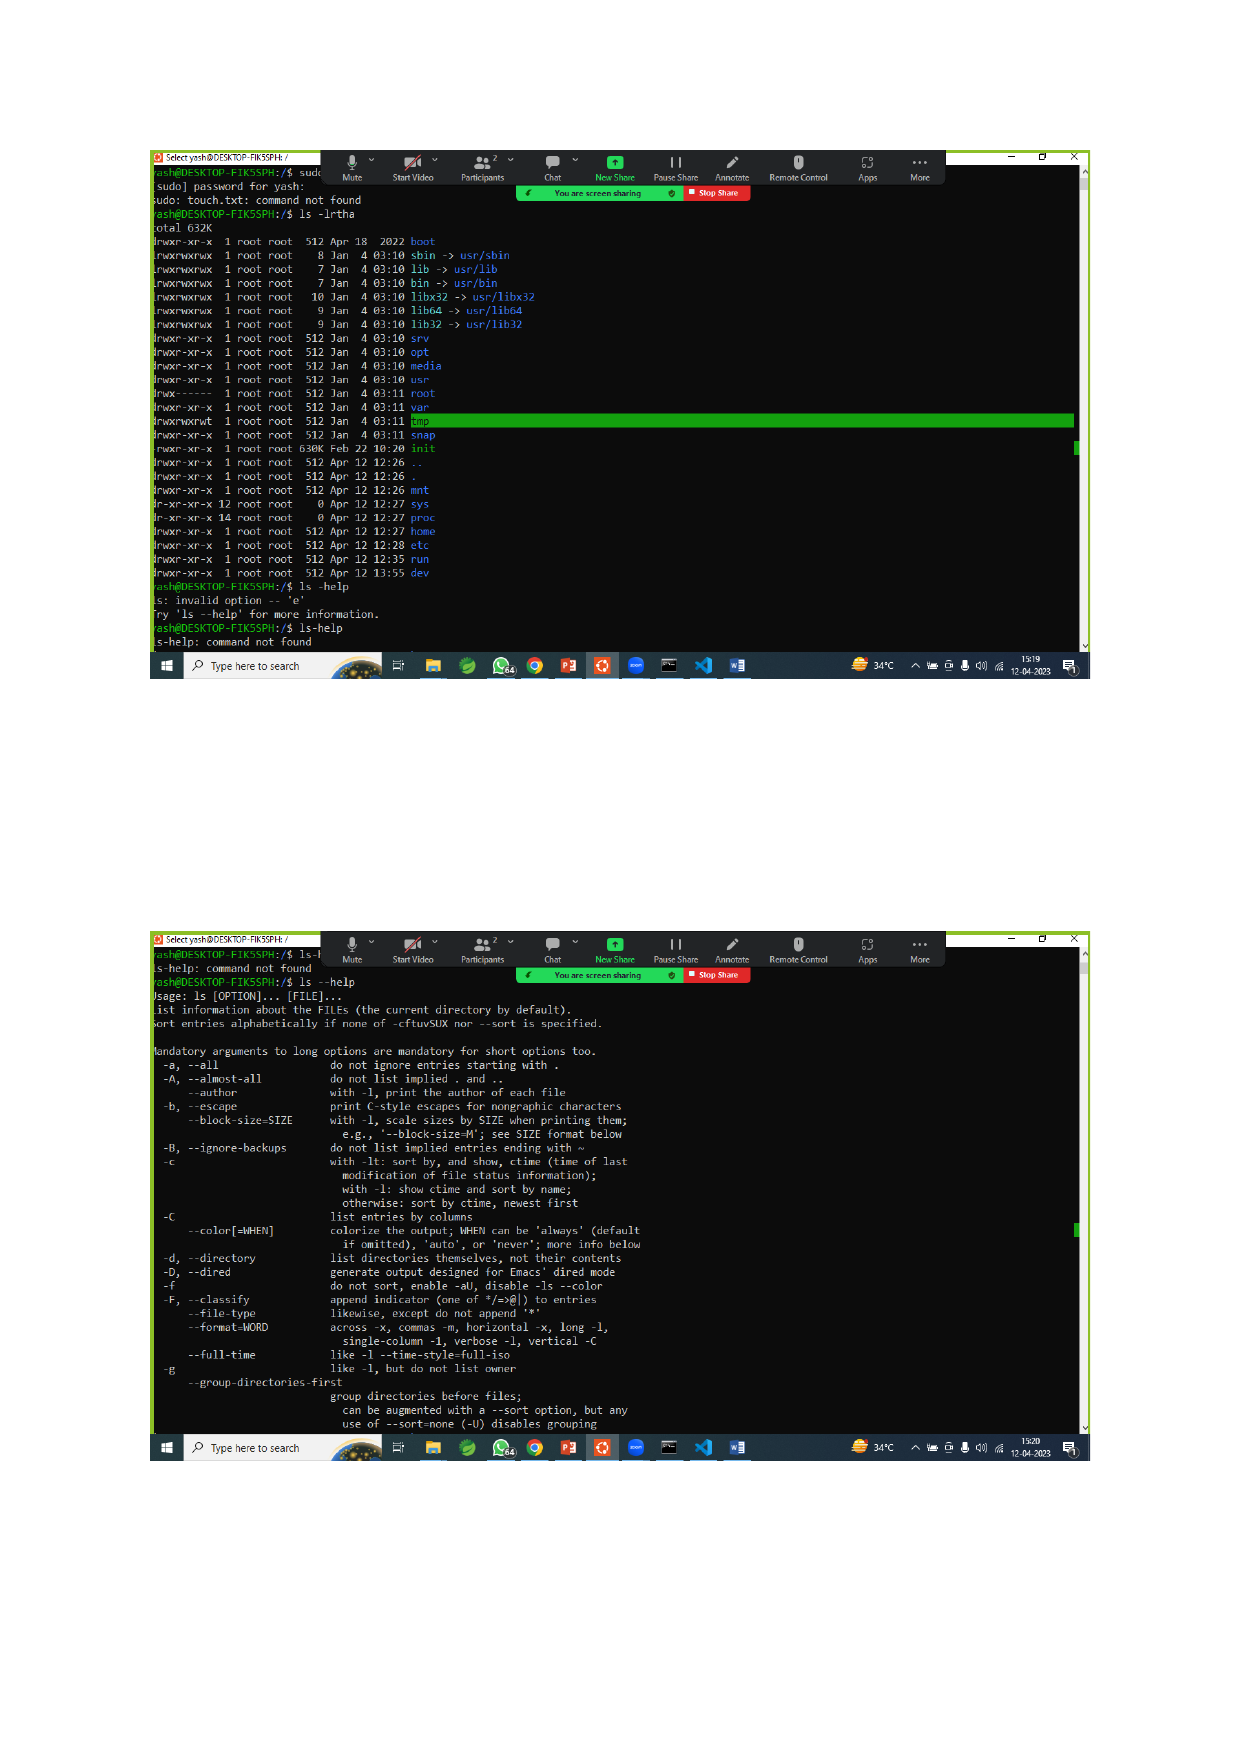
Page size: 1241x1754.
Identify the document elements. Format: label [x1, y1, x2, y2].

picture [150, 931, 1091, 1461]
picture [150, 150, 1091, 679]
